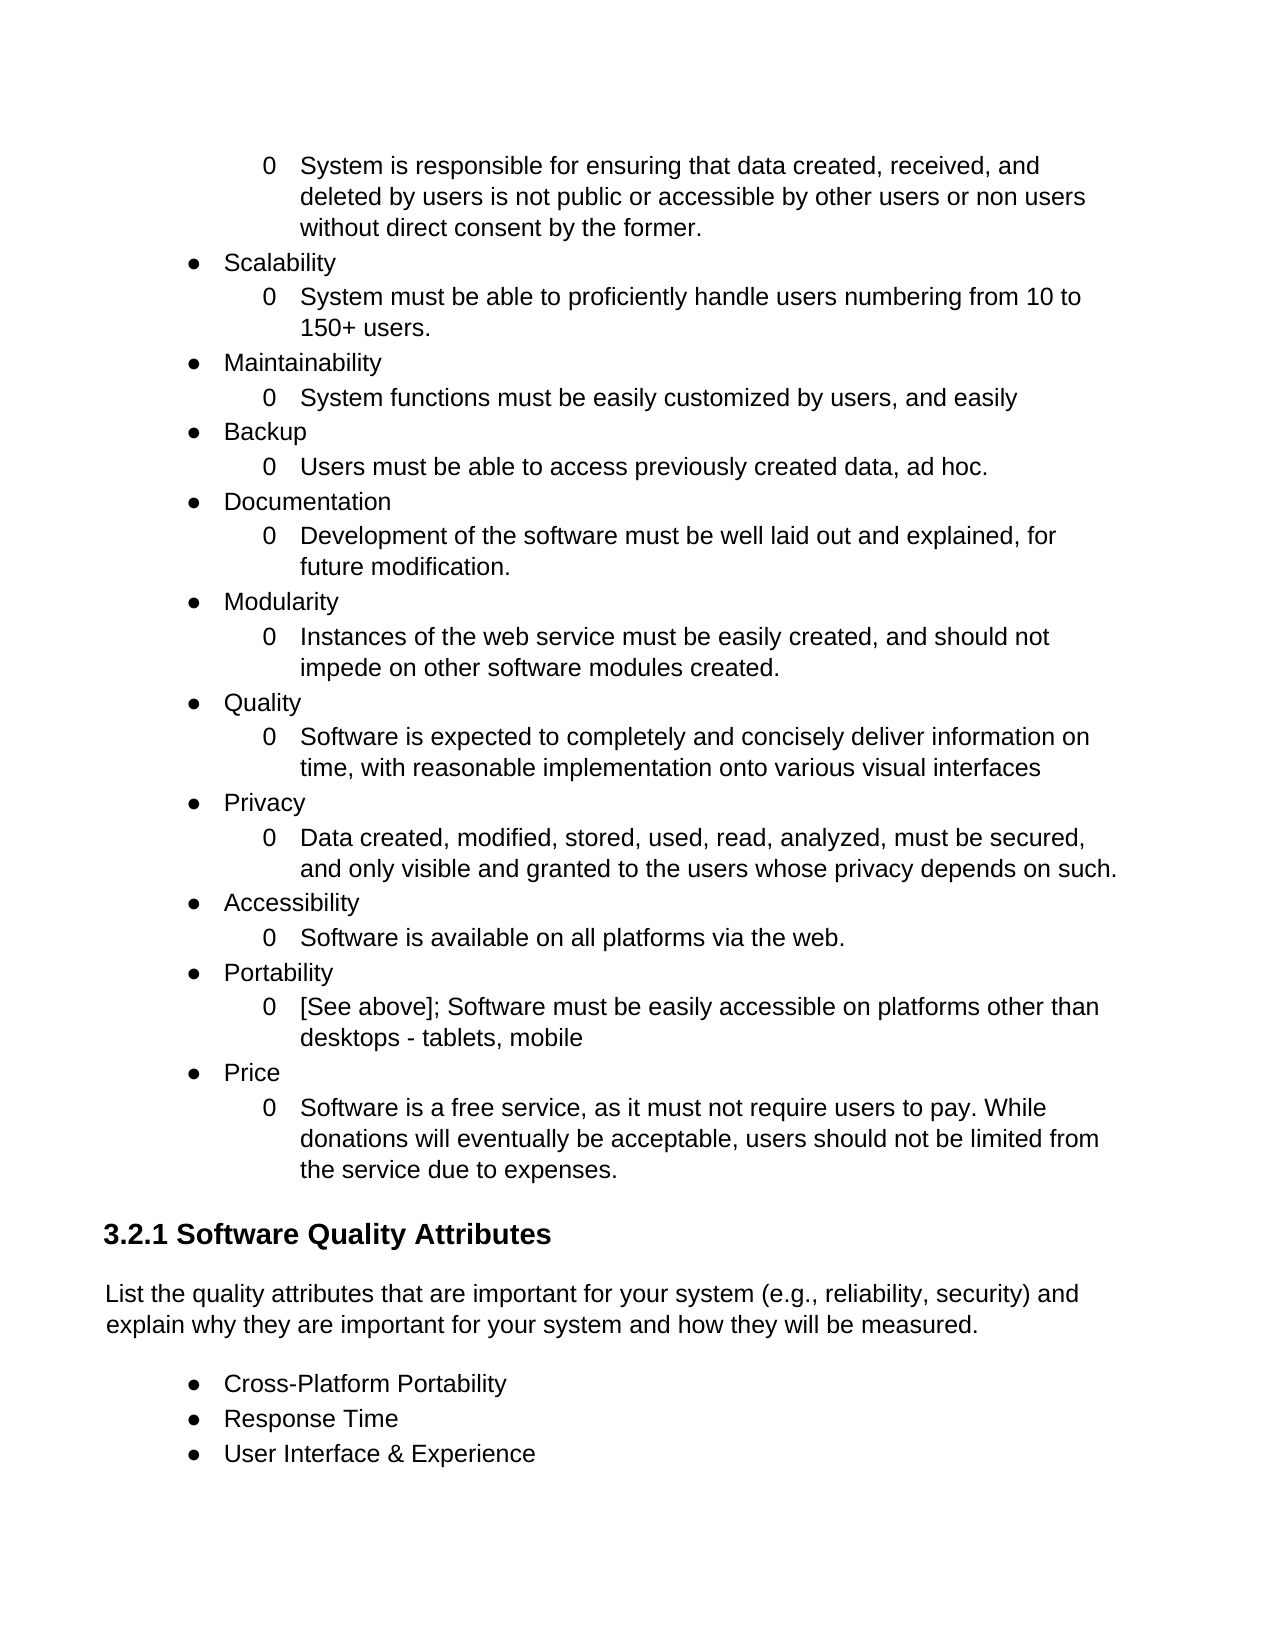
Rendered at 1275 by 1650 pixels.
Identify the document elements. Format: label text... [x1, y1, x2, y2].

list Instances of the web service must be easily created, and should not impede on other software modules created. [262, 622, 1124, 682]
list Privacy [186, 788, 1124, 817]
list Portability [186, 958, 1124, 986]
text List the quality attributes that are important for your system (e.g., reliability, security) and explain why they are important for your system and how they will be measured. [105, 1279, 1124, 1339]
subtitle Software Quality Attributes [103, 1217, 1124, 1250]
list System must be able to proficiently handle users numbering from 10 to 150+ users. [262, 282, 1124, 342]
list Software is available on all platforms via the web. [262, 923, 1124, 952]
list Accessibility [186, 888, 1124, 917]
list Data created, modified, stored, used, read, analyzed, must be secured, and only visible and granted to the users whose privacy depends on such. [262, 823, 1124, 882]
list Backup [186, 417, 1124, 446]
list Response Time [186, 1404, 1124, 1433]
list Modularity [186, 587, 1124, 616]
list Software is expected to completely and concisely deliver information on time, with reasonable implementation onto various visual interfaces [262, 722, 1124, 782]
list Documentation [186, 487, 1124, 515]
list Cross-Platform Portability [186, 1369, 1124, 1398]
list Price [186, 1058, 1124, 1087]
list User Interface & Experience [186, 1439, 1124, 1467]
list Users must be able to access previously created data, ad hoc. [262, 452, 1124, 481]
list Quality [186, 687, 1124, 716]
list Scalability [186, 247, 1124, 276]
list System is responsible for ensuring that data created, received, and deleted by users is not public or accessible by other users or non users without direct consent by the former. [262, 151, 1124, 242]
list [See above]; Software must be easily accessible on platforms other than desktops - tablets, mobile [262, 992, 1124, 1052]
list Software is a free service, as it must not require users to pay. While donations will eventually be acceptable, users should not be limited from the service due to expenses. [262, 1093, 1124, 1184]
list System functions must be easily customized by users, and easily [262, 383, 1124, 411]
list Maintainability [186, 348, 1124, 377]
list Development of the software must be well laid out and explained, for future modification. [262, 521, 1124, 581]
